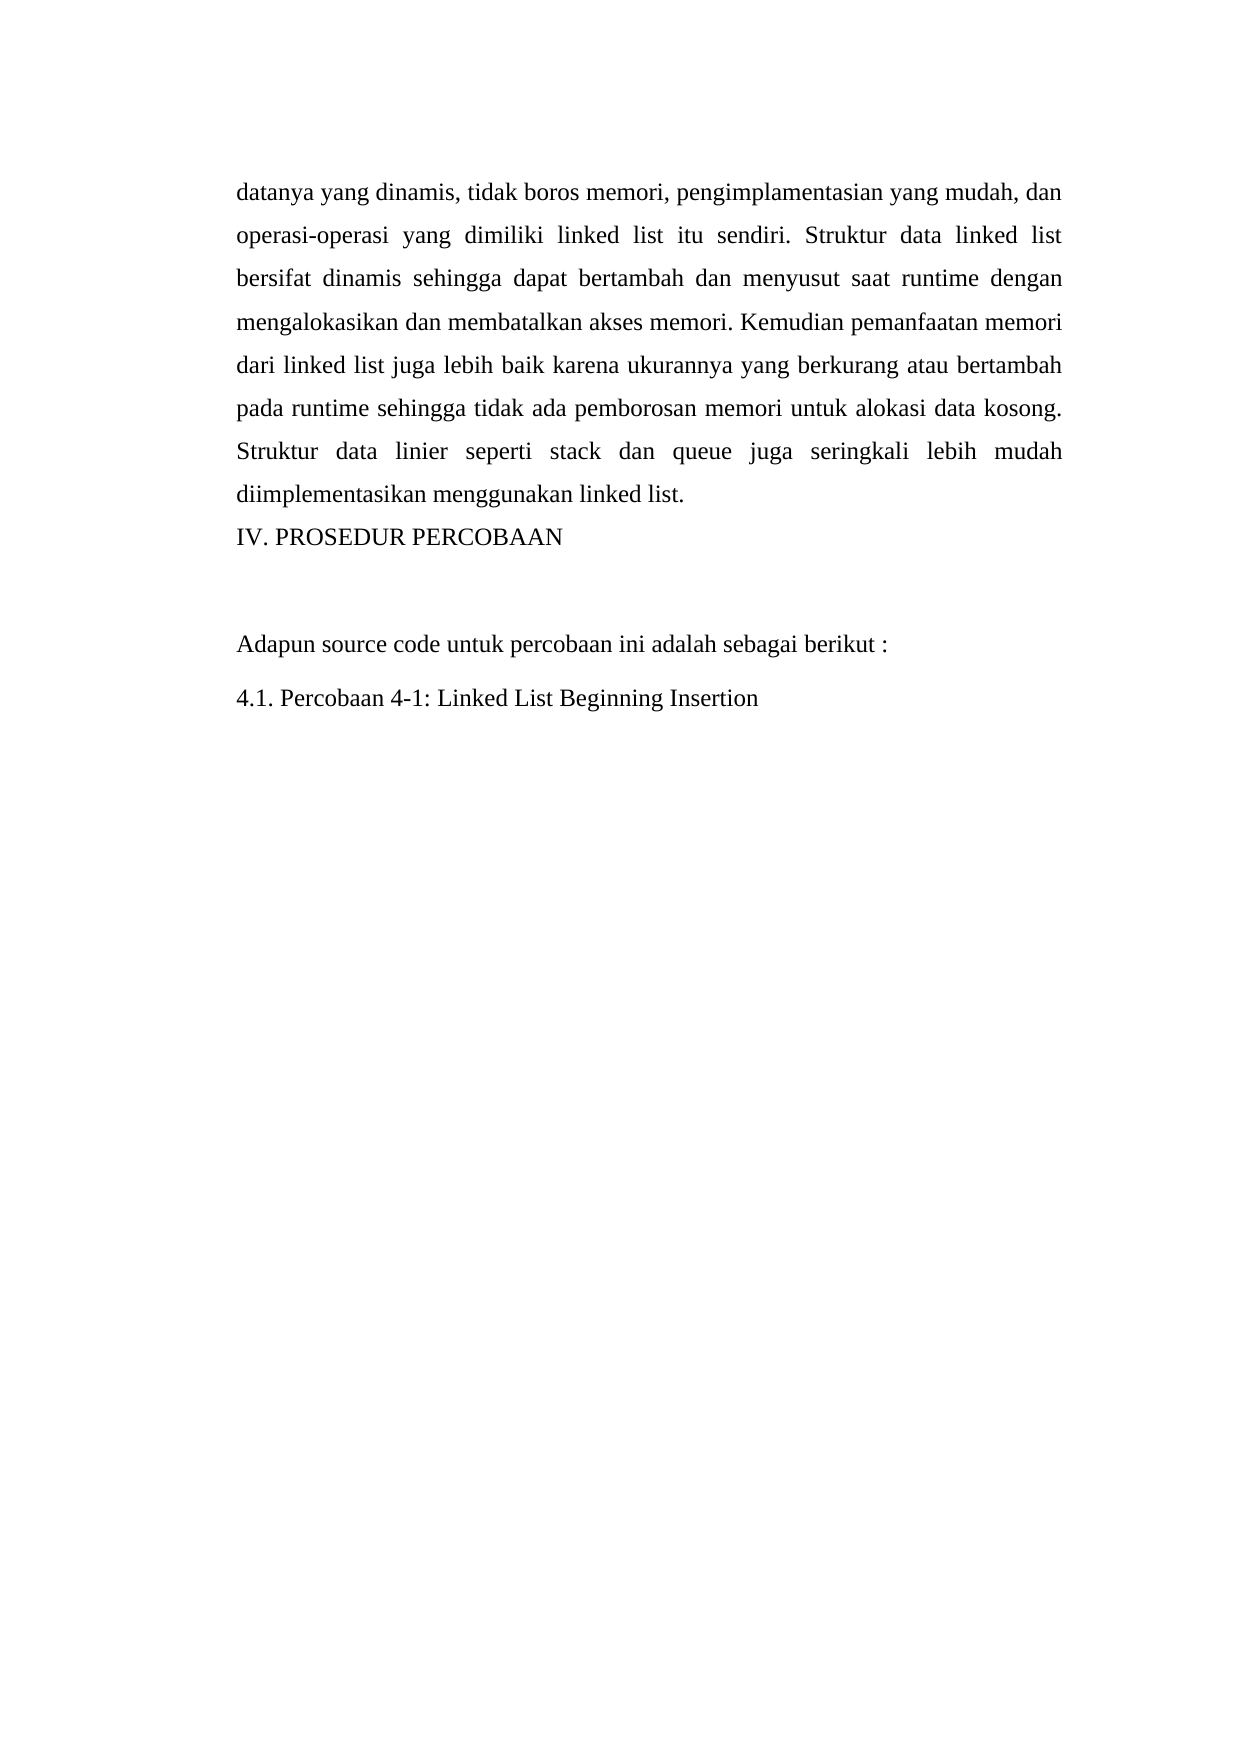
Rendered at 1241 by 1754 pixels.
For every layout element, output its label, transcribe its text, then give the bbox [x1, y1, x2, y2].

list 4.1. Percobaan 4-1: Linked List Beginning Insertion [236, 683, 1063, 712]
list Adapun source code untuk percobaan ini adalah sebagai berikut : [236, 629, 1063, 658]
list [236, 177, 1063, 508]
text IV. PROSEDUR PERCOBAAN [236, 522, 1063, 551]
